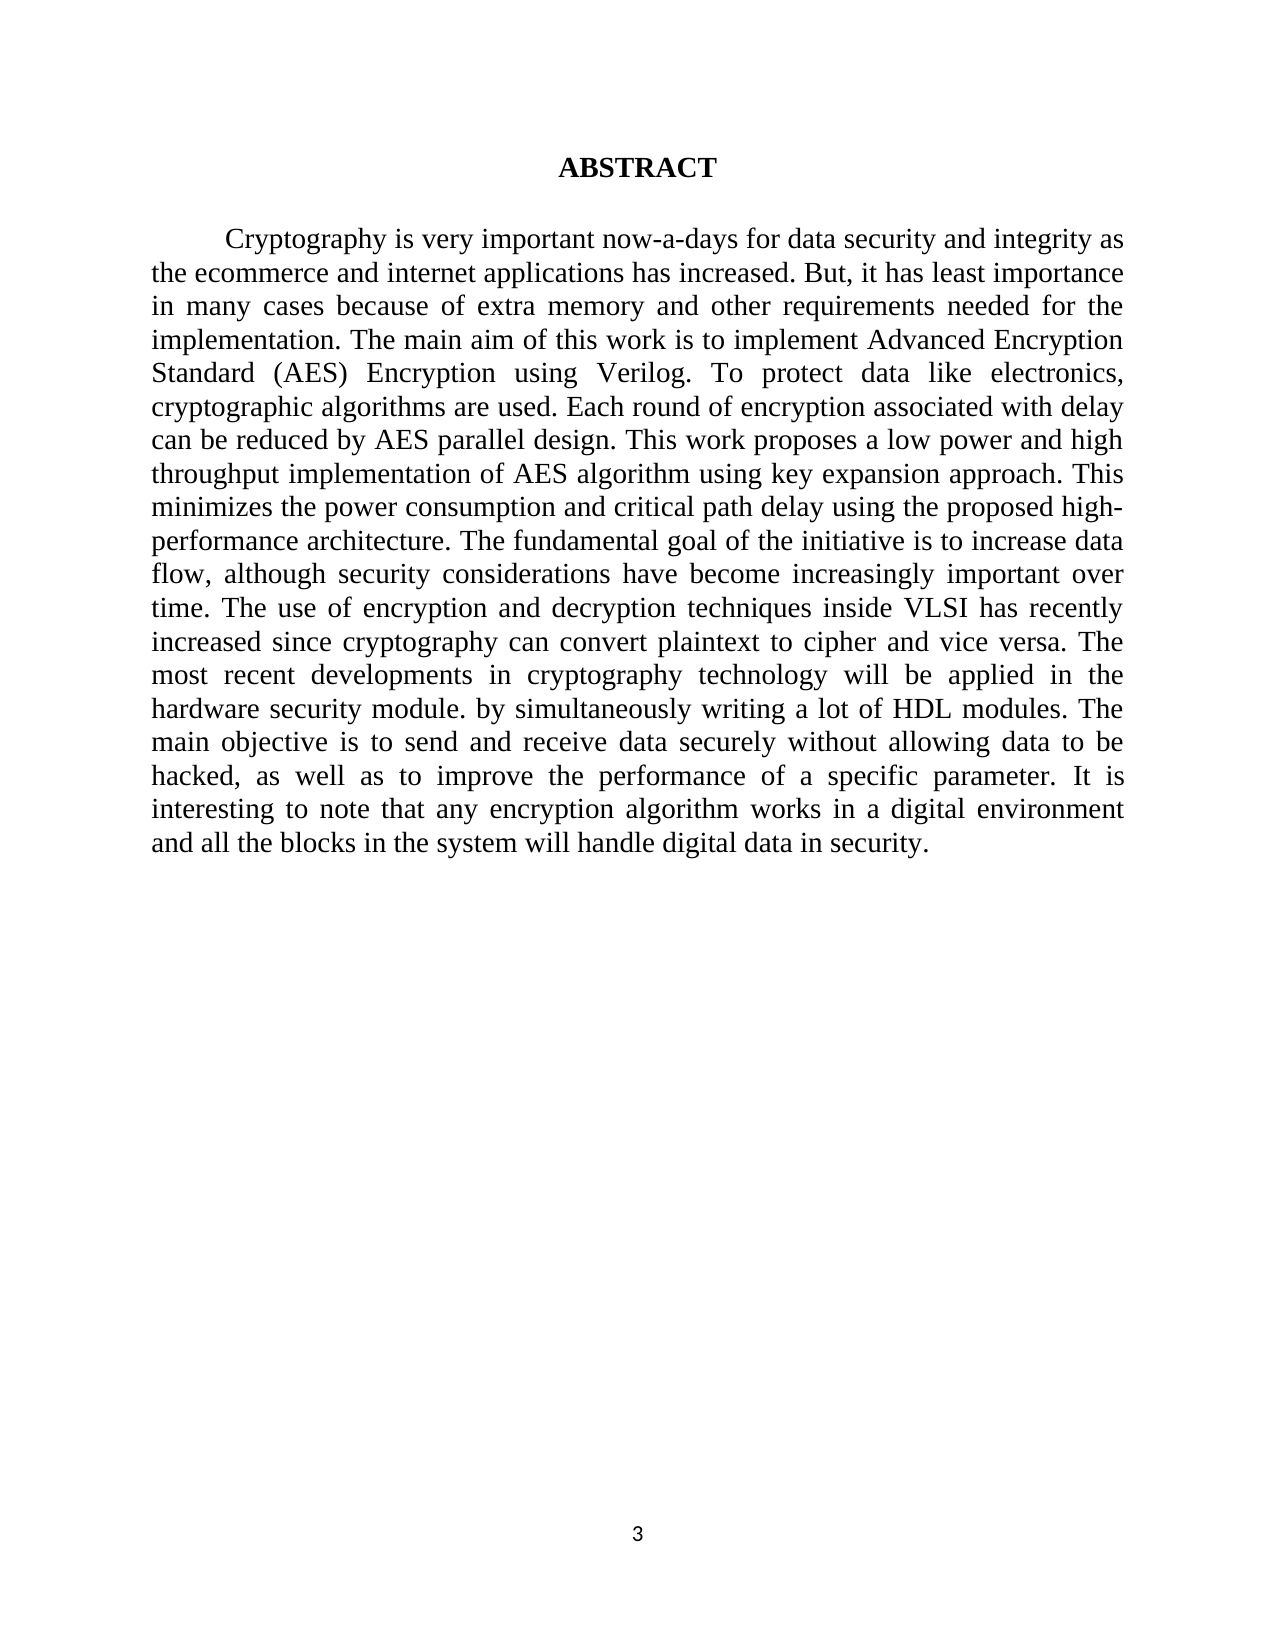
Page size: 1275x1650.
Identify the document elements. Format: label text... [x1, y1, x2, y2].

text ABSTRACT [150, 150, 1125, 183]
text Cryptography is very important now-a-days for data security and integrity as the ecommerce and internet applications has increased. But, it has least importance in many cases because of extra memory and other requirements needed for the implementation. The main aim of this work is to implement Advanced Encryption Standard (AES) Encryption using Verilog. To protect data like electronics, cryptographic algorithms are used. Each round of encryption associated with delay can be reduced by AES parallel design. This work proposes a low power and high throughput implementation of AES algorithm using key expansion approach. This minimizes the power consumption and critical path delay using the proposed high-performance architecture. The fundamental goal of the initiative is to increase data flow, although security considerations have become increasingly important over time. The use of encryption and decryption techniques inside VLSI has recently increased since cryptography can convert plaintext to cipher and vice versa. The most recent developments in cryptography technology will be applied in the hardware security module. by simultaneously writing a lot of HDL modules. The main objective is to send and receive data securely without allowing data to be hacked, as well as to improve the performance of a specific parameter. It is interesting to note that any encryption algorithm works in a digital environment and all the blocks in the system will handle digital data in security. [151, 221, 1125, 858]
